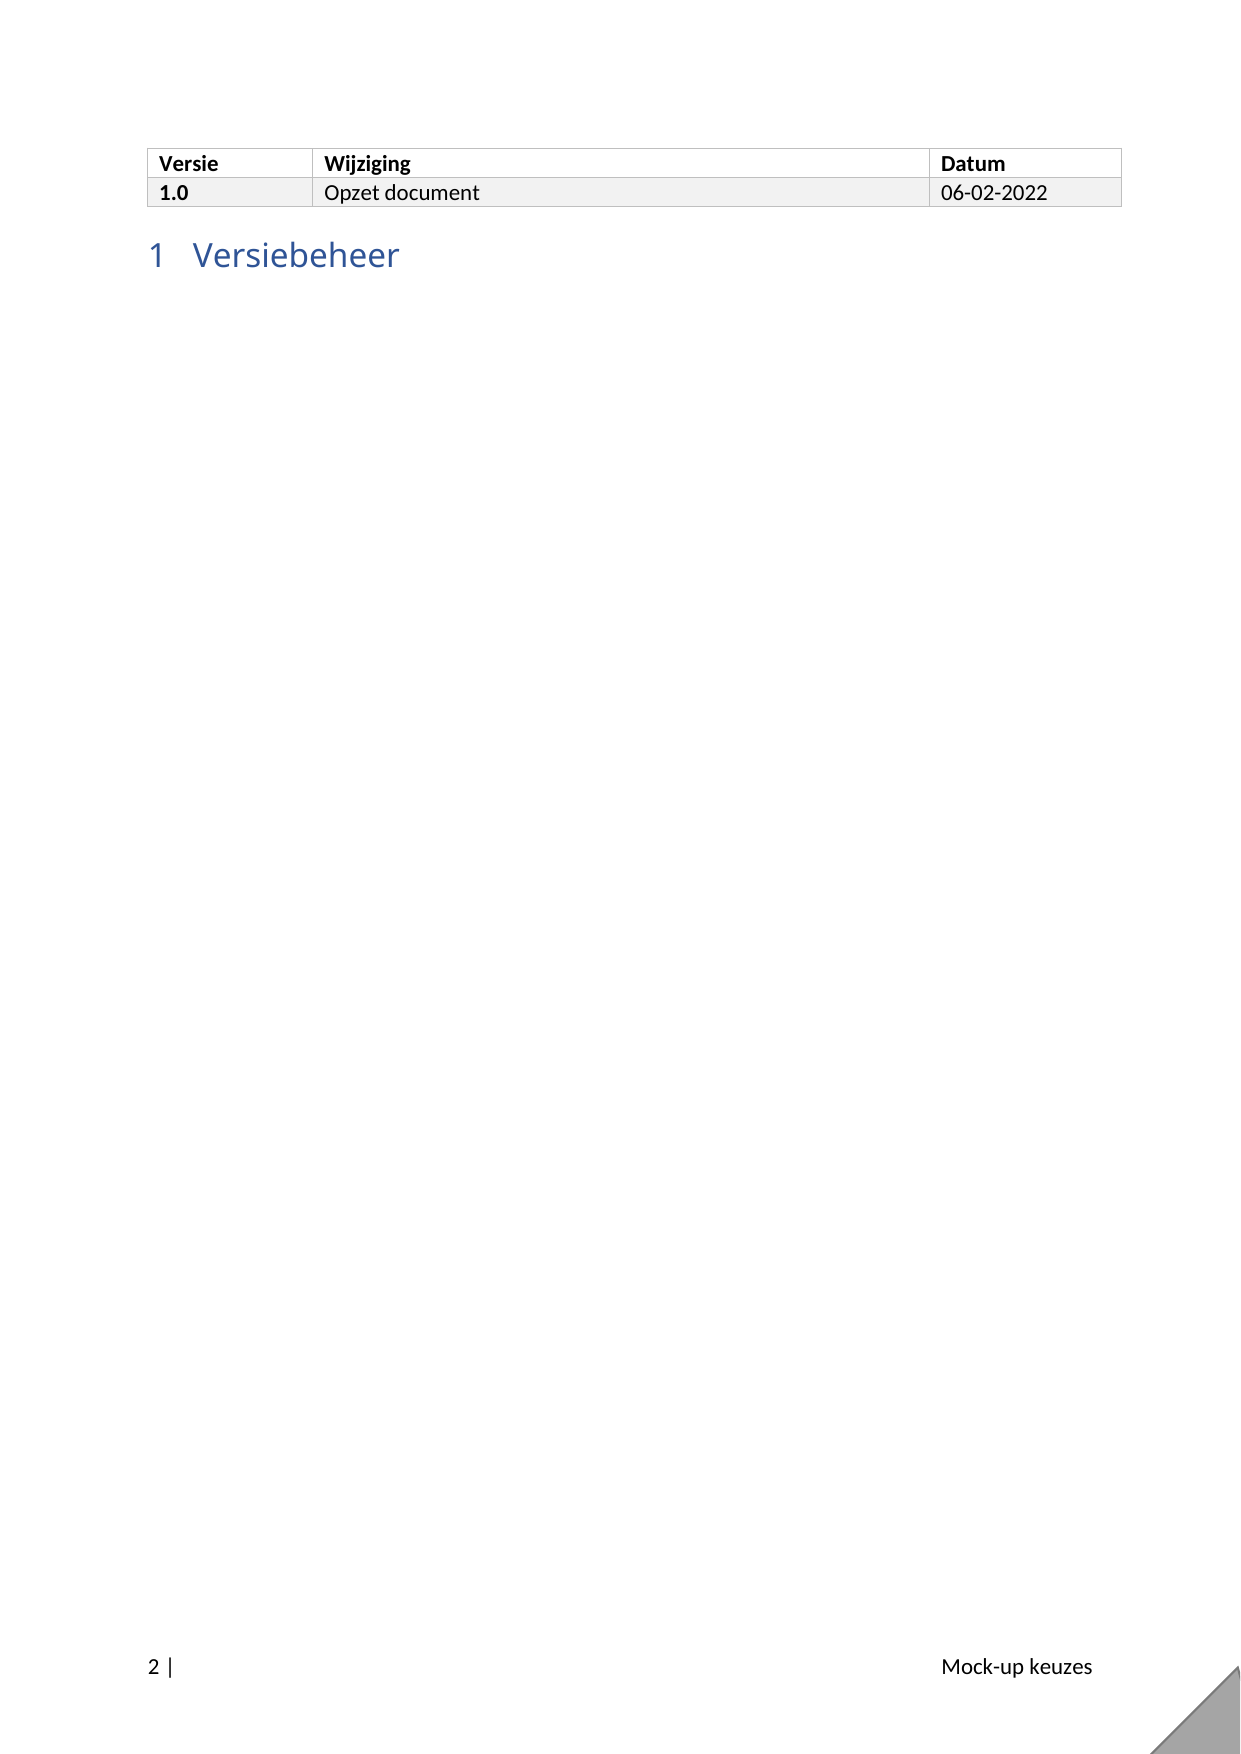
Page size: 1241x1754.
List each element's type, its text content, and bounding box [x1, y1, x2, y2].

table_header Wijziging [313, 149, 929, 177]
table_cell 1.0 [148, 178, 312, 206]
table_header Versie [148, 149, 312, 177]
table_cell Opzet document [313, 178, 929, 206]
table_cell 06-02-2022 [930, 178, 1121, 206]
table_header Datum [930, 149, 1121, 177]
subtitle Versiebeheer [148, 232, 1093, 277]
